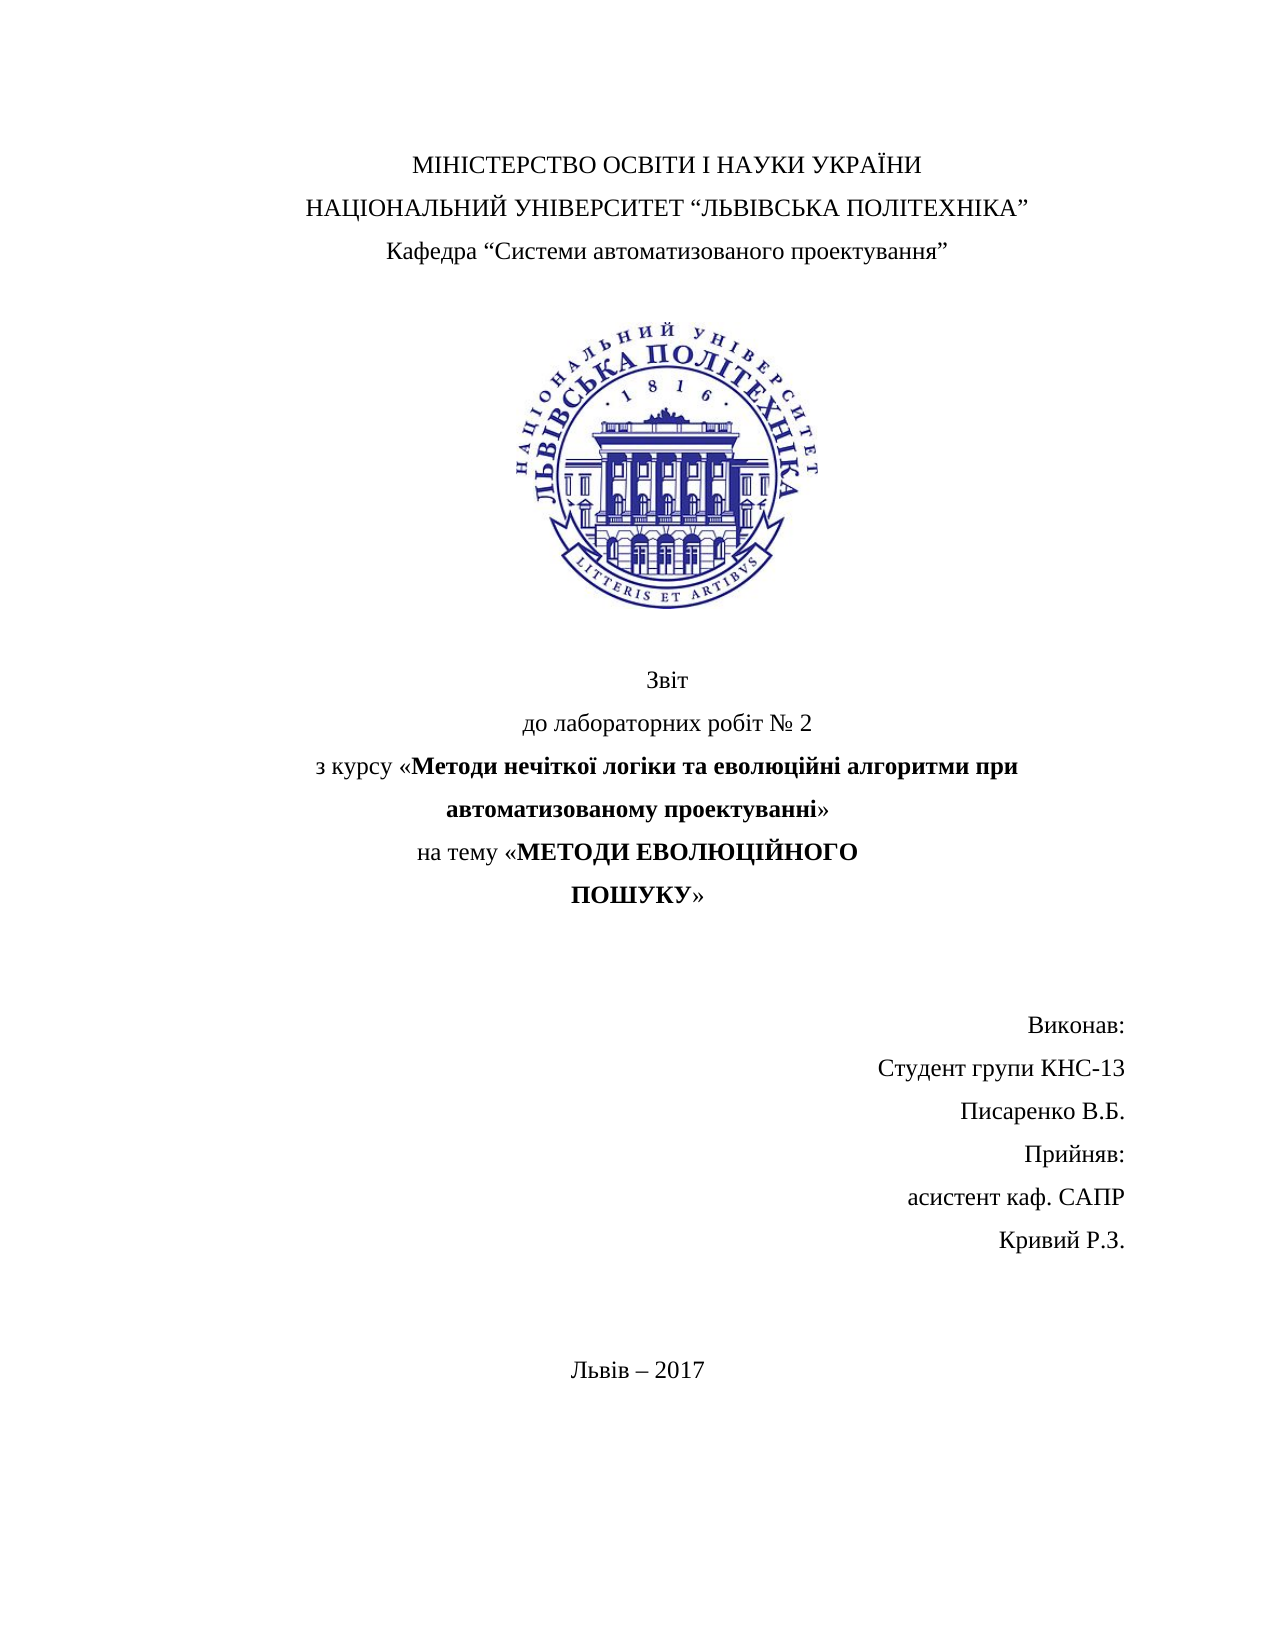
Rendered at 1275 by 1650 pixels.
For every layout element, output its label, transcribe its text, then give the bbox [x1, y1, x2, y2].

title МІНІСТЕРСТВО ОСВІТИ І НАУКИ УКРАЇНИ [150, 150, 1125, 179]
text асистент каф. САПР [150, 1182, 1125, 1211]
text Кафедра “Системи автоматизованого проектування” [150, 236, 1125, 265]
text НАЦІОНАЛЬНИЙ УНІВЕРСИТЕТ “ЛЬВІВСЬКА ПОЛІТЕХНІКА” [150, 193, 1125, 222]
text Прийняв: [150, 1139, 1125, 1168]
text до лабораторних робіт № 2 [150, 708, 1125, 737]
text на тему «МЕТОДИ ЕВОЛЮЦІЙНОГО [150, 837, 1125, 866]
text ПОШУКУ» [150, 880, 1125, 909]
picture [516, 322, 818, 609]
text Кривий Р.З. [150, 1225, 1125, 1254]
text Студент групи КНС-13 [150, 1053, 1125, 1082]
text Писаренко В.Б. [150, 1096, 1125, 1125]
subtitle Львів – 2017 [150, 1355, 1125, 1383]
text Виконав: [150, 1010, 1125, 1038]
text Звіт [150, 665, 1125, 693]
text з курсу «Методи нечіткої логіки та еволюційні алгоритми при автоматизованому проектуванні» [150, 751, 1125, 823]
